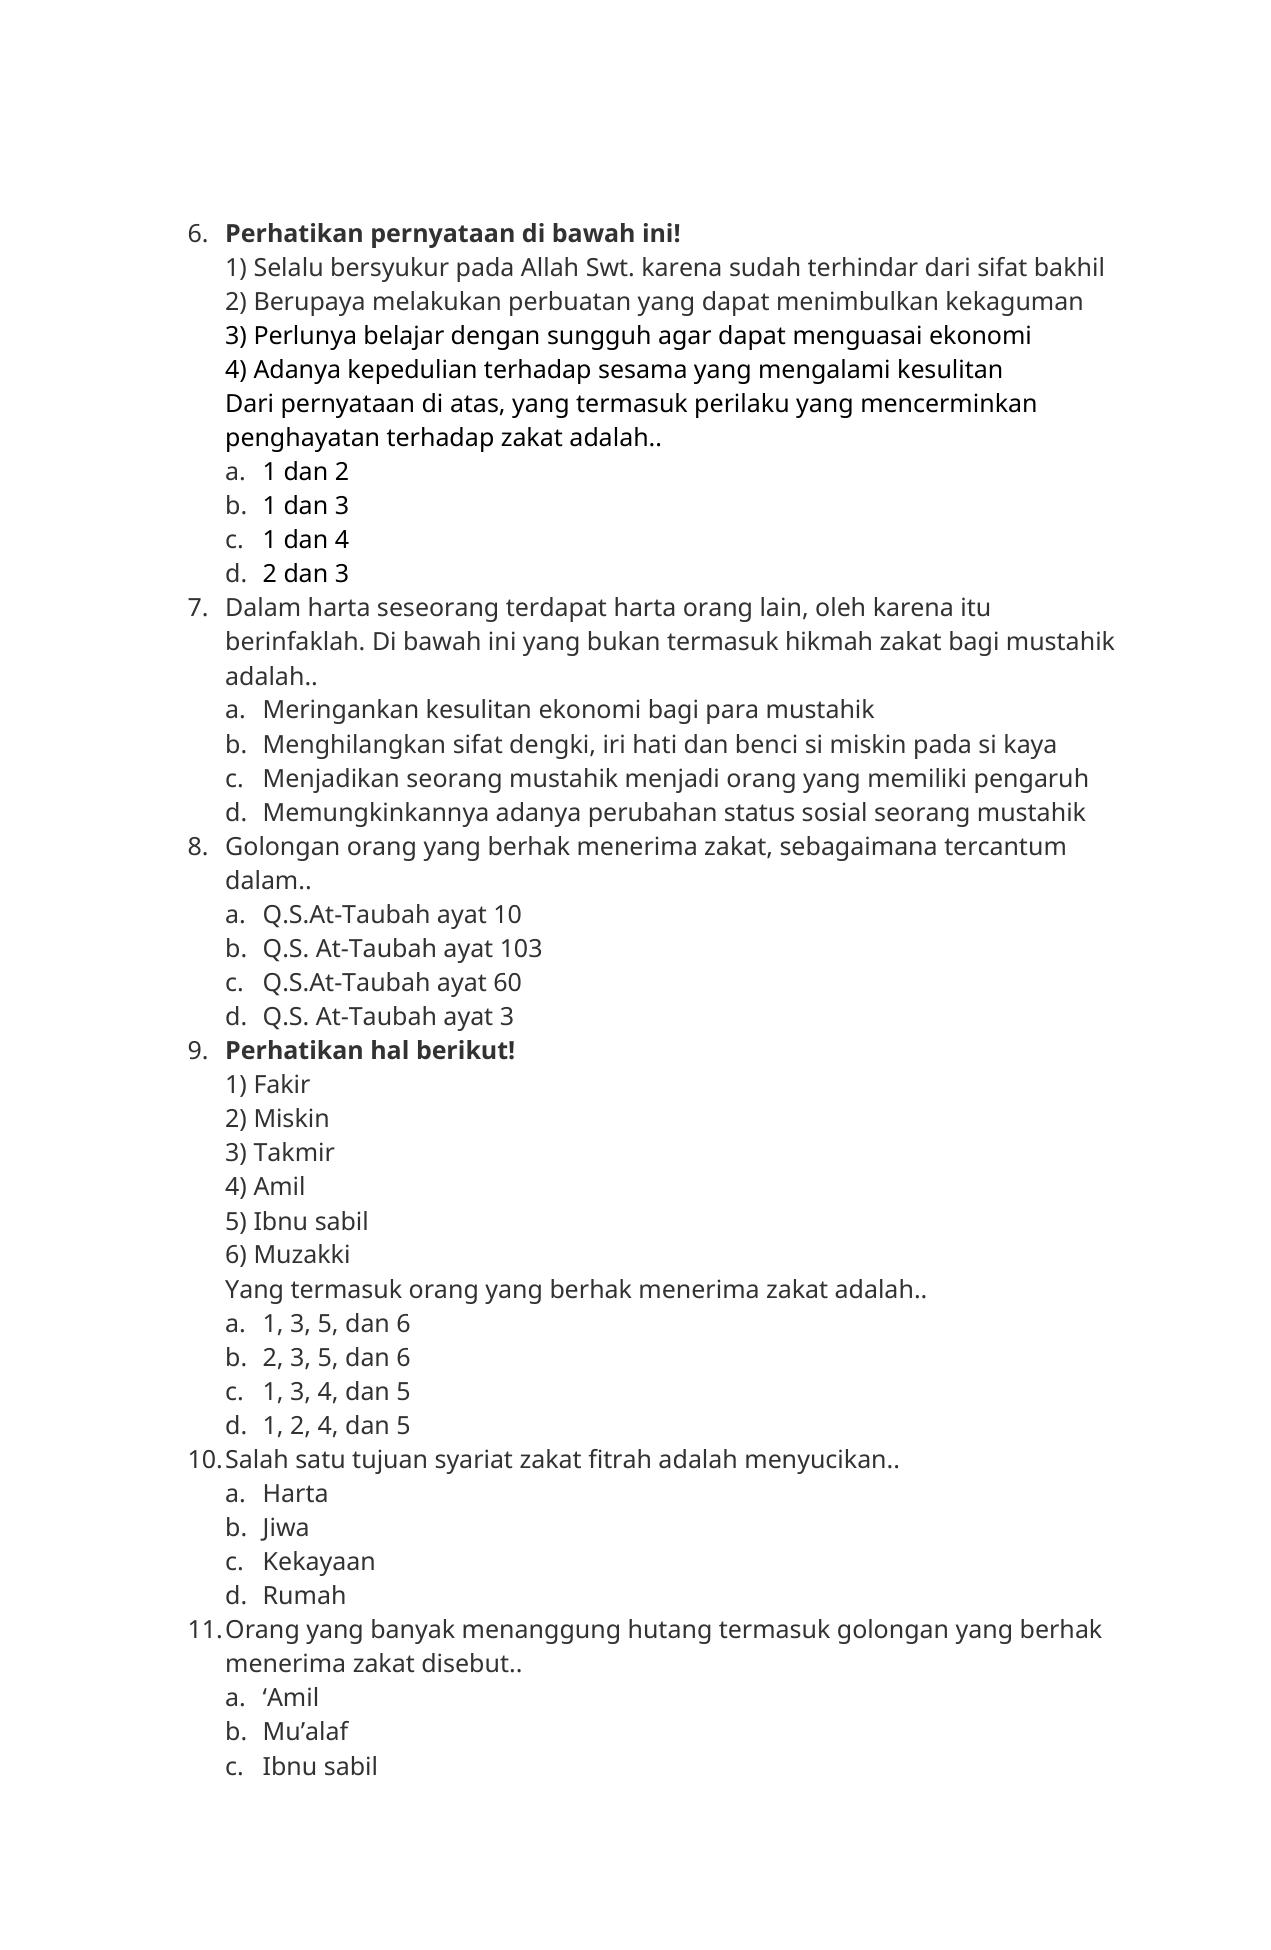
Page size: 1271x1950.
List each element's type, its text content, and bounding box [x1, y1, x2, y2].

list Menjadikan seorang mustahik menjadi orang yang memiliki pengaruh [225, 760, 1121, 794]
list Perhatikan pernyataan di bawah ini! 1) Selalu bersyukur pada Allah Swt. karena sudah terhindar dari sifat bakhil 2) Berupaya melakukan perbuatan yang dapat menimbulkan kekaguman 3) Perlunya belajar dengan sungguh agar dapat menguasai ekonomi 4) Adanya kepedulian terhadap sesama yang mengalami kesulitan Dari pernyataan di atas, yang termasuk perilaku yang mencerminkan penghayatan terhadap zakat adalah.. [187, 215, 1121, 454]
list Memungkinkannya adanya perubahan status sosial seorang mustahik [225, 794, 1121, 828]
list Mu’alaf [225, 1714, 1121, 1748]
list 1, 3, 4, dan 5 [225, 1373, 1121, 1407]
list Menghilangkan sifat dengki, iri hati dan benci si miskin pada si kaya [225, 726, 1121, 760]
list Perhatikan hal berikut! 1) Fakir 2) Miskin 3) Takmir 4) Amil 5) Ibnu sabil 6) Muzakki Yang termasuk orang yang berhak menerima zakat adalah.. [187, 1033, 1121, 1305]
list ‘Amil [225, 1680, 1121, 1714]
list Kekayaan [225, 1544, 1121, 1578]
list Q.S. At-Taubah ayat 103 [225, 931, 1121, 965]
list 2, 3, 5, dan 6 [225, 1339, 1121, 1373]
list Ibnu sabil [225, 1748, 1121, 1782]
list Jiwa [225, 1510, 1121, 1544]
list Q.S. At-Taubah ayat 3 [225, 999, 1121, 1033]
list Q.S.At-Taubah ayat 10 [225, 897, 1121, 931]
list Dalam harta seseorang terdapat harta orang lain, oleh karena itu berinfaklah. Di bawah ini yang bukan termasuk hikmah zakat bagi mustahik adalah.. [187, 590, 1121, 692]
list 1, 3, 5, dan 6 [225, 1305, 1121, 1339]
list 2 dan 3 [225, 556, 1121, 590]
list 1 dan 3 [225, 488, 1121, 522]
list Rumah [225, 1578, 1121, 1612]
list Salah satu tujuan syariat zakat fitrah adalah menyucikan.. [187, 1442, 1121, 1476]
list Harta [225, 1476, 1121, 1510]
list Golongan orang yang berhak menerima zakat, sebagaimana tercantum dalam.. [187, 828, 1121, 897]
list Meringankan kesulitan ekonomi bagi para mustahik [225, 692, 1121, 726]
list 1 dan 2 [225, 454, 1121, 488]
list 1, 2, 4, dan 5 [225, 1407, 1121, 1442]
list Q.S.At-Taubah ayat 60 [225, 965, 1121, 999]
list 1 dan 4 [225, 522, 1121, 556]
list Orang yang banyak menanggung hutang termasuk golongan yang berhak menerima zakat disebut.. [187, 1612, 1121, 1680]
